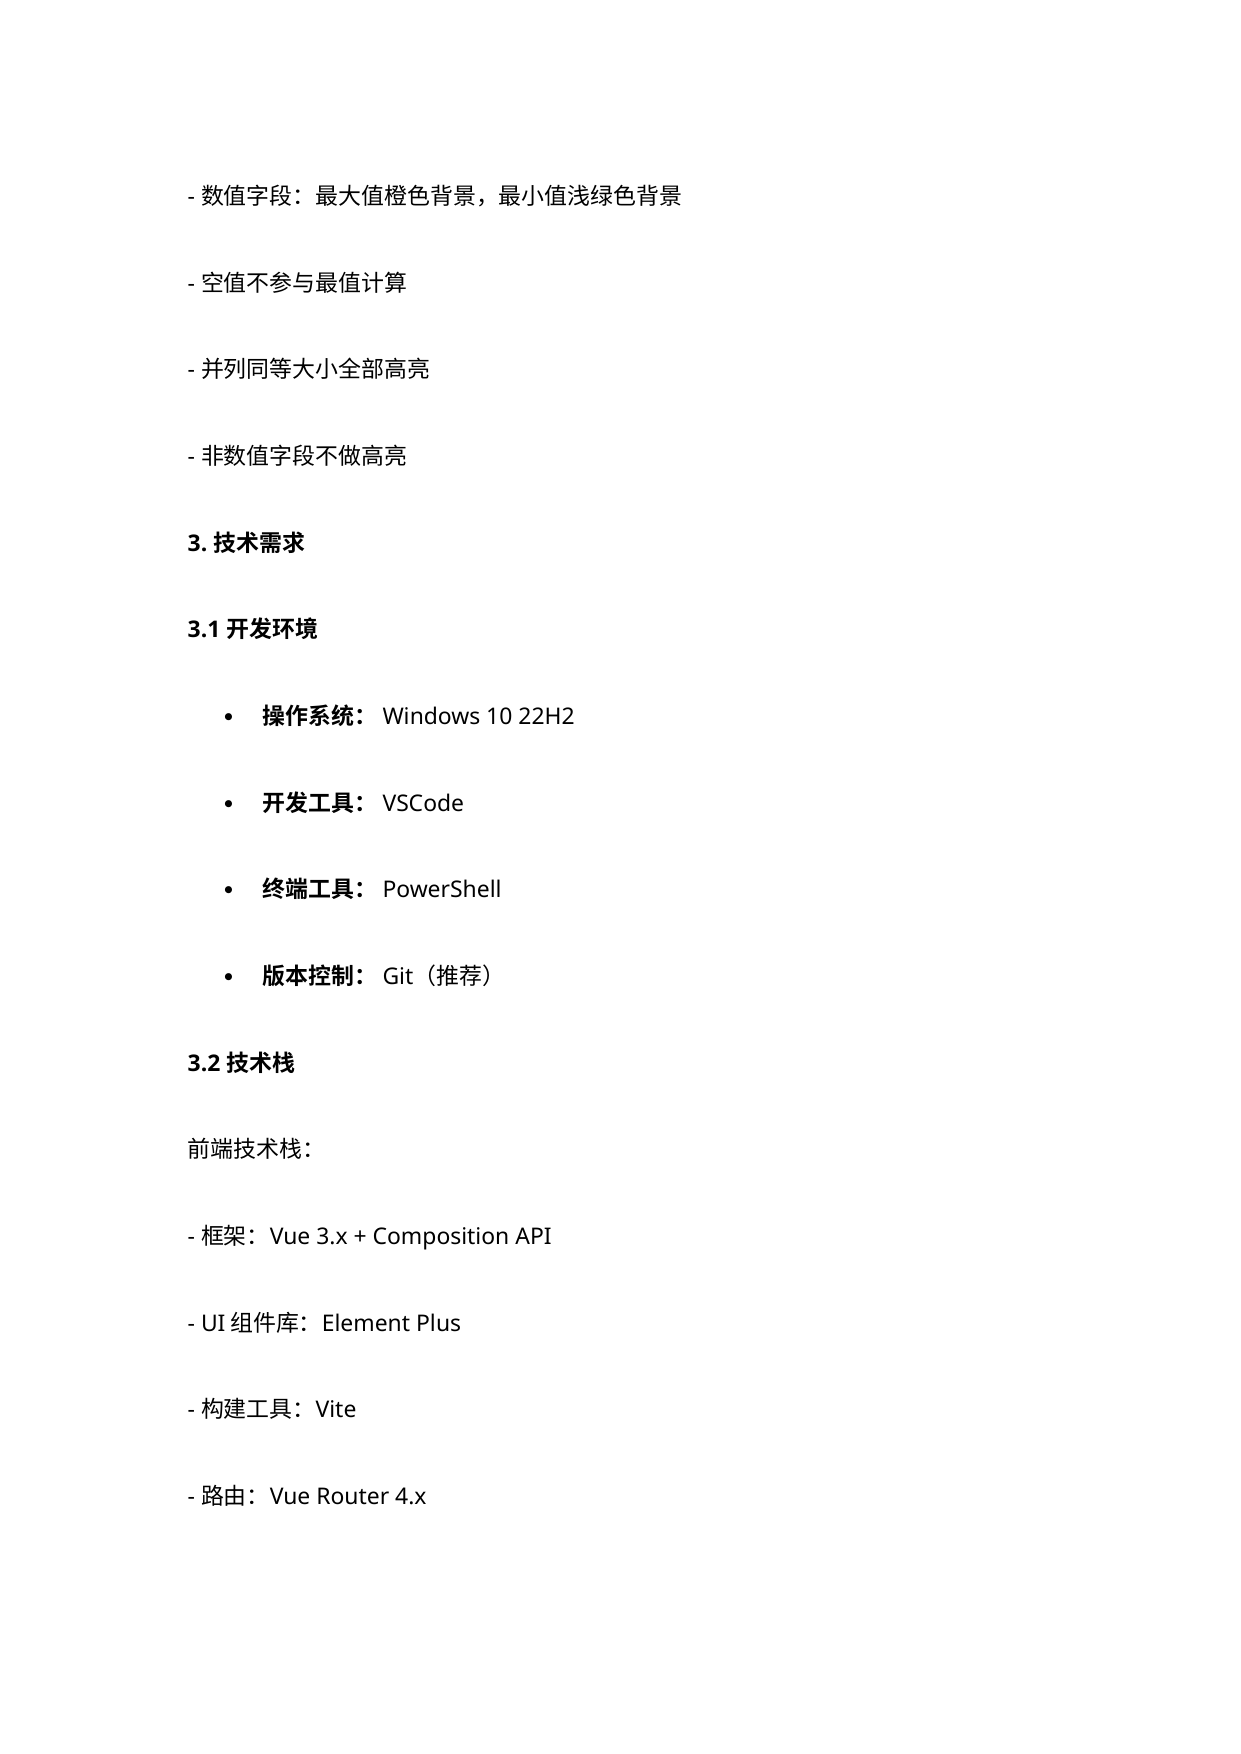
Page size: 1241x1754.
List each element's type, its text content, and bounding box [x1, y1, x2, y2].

text 3.2 技术栈 [187, 1029, 1053, 1094]
list 开发工具： VSCode [225, 769, 1053, 834]
list 终端工具： PowerShell [225, 855, 1053, 920]
text 3. 技术需求 [187, 509, 1053, 574]
text - 非数值字段不做高亮 [187, 422, 1053, 487]
text - 空值不参与最值计算 [187, 249, 1053, 314]
text - 并列同等大小全部高亮 [187, 335, 1053, 400]
text - 构建工具：Vite [187, 1375, 1053, 1440]
text - UI组件库：Element Plus [187, 1288, 1053, 1353]
text 3.1 开发环境 [187, 595, 1053, 660]
text - 数值字段：最大值橙色背景，最小值浅绿色背景 [187, 162, 1053, 227]
text - 路由：Vue Router 4.x [187, 1462, 1053, 1527]
text - 框架：Vue 3.x + Composition API [187, 1202, 1053, 1267]
list 操作系统： Windows 10 22H2 [225, 682, 1053, 747]
list 版本控制： Git（推荐） [225, 942, 1053, 1007]
text 前端技术栈： [187, 1115, 1053, 1180]
